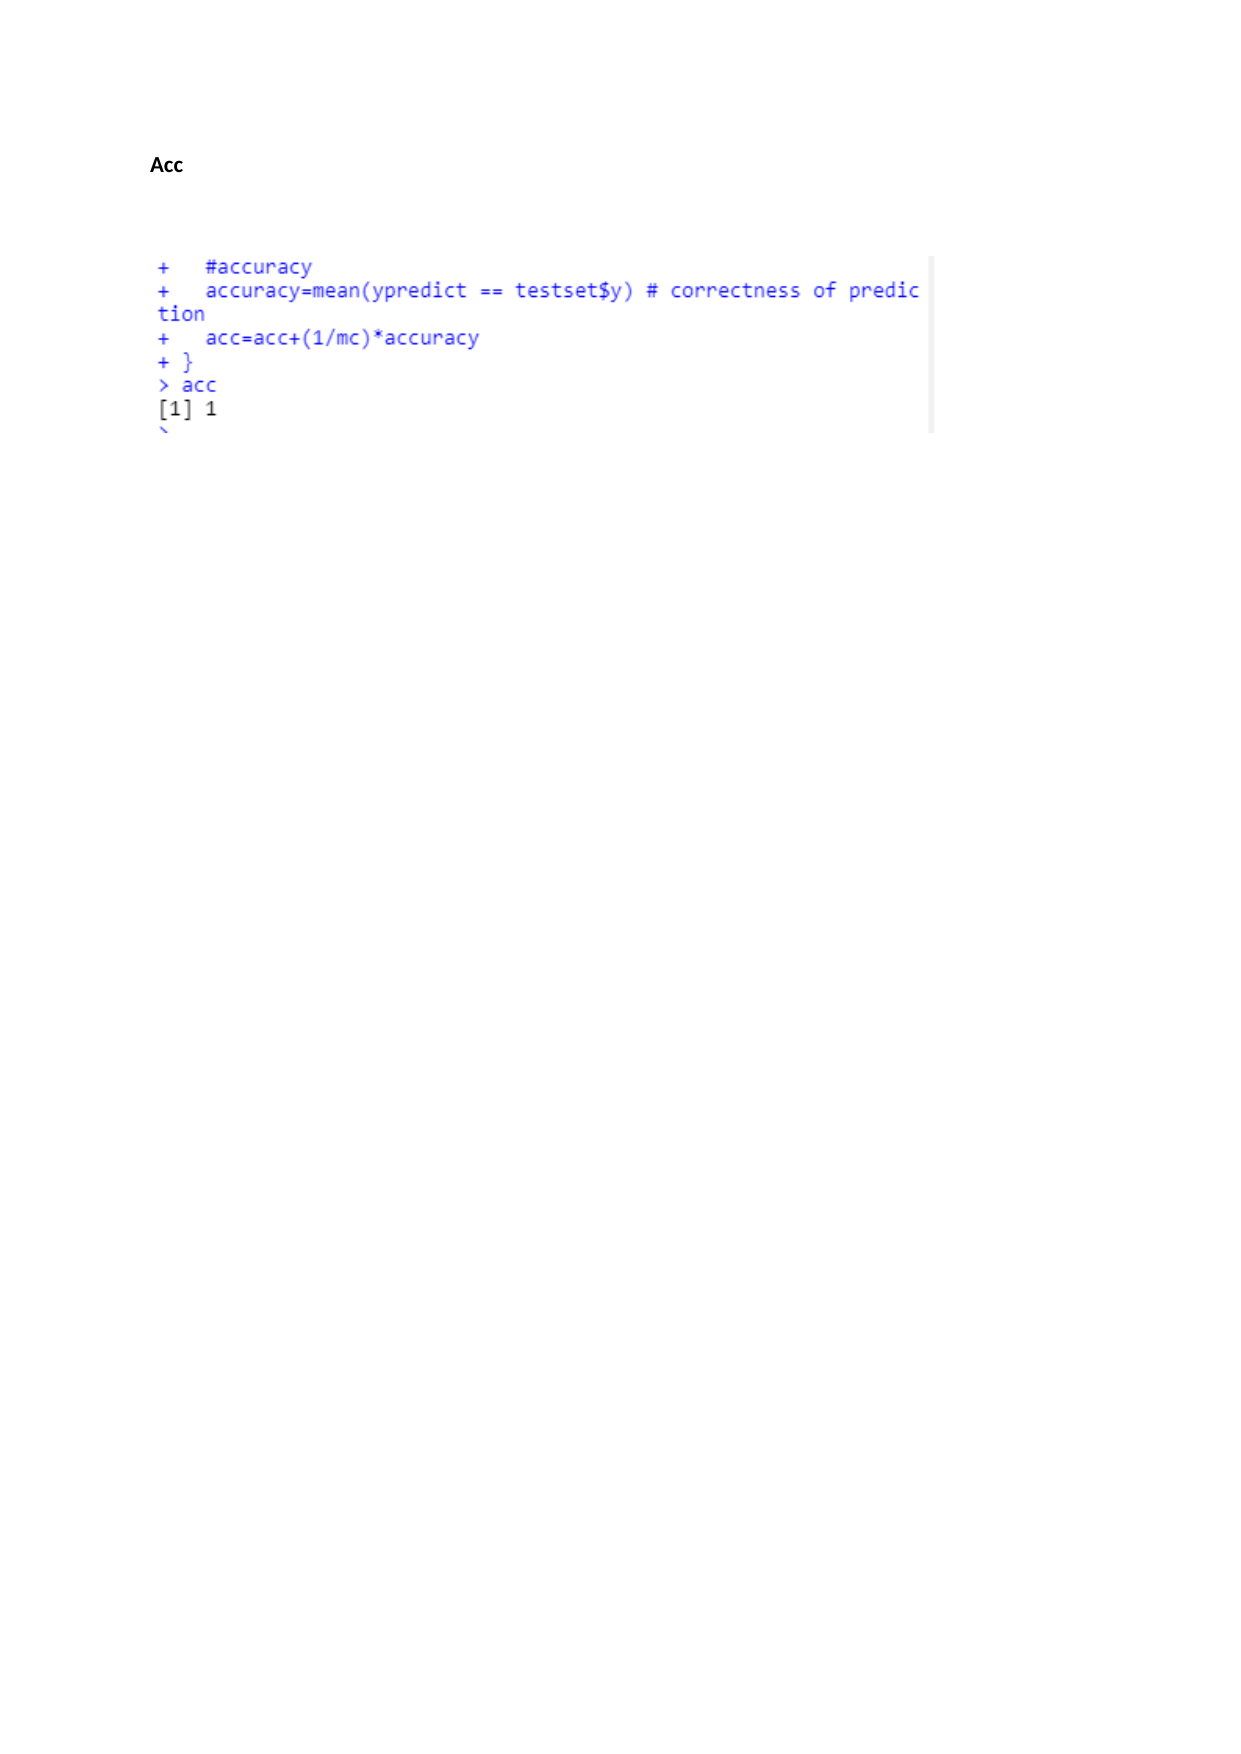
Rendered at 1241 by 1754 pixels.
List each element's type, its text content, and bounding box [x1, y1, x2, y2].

text Acc [150, 150, 1090, 178]
picture [150, 256, 935, 433]
